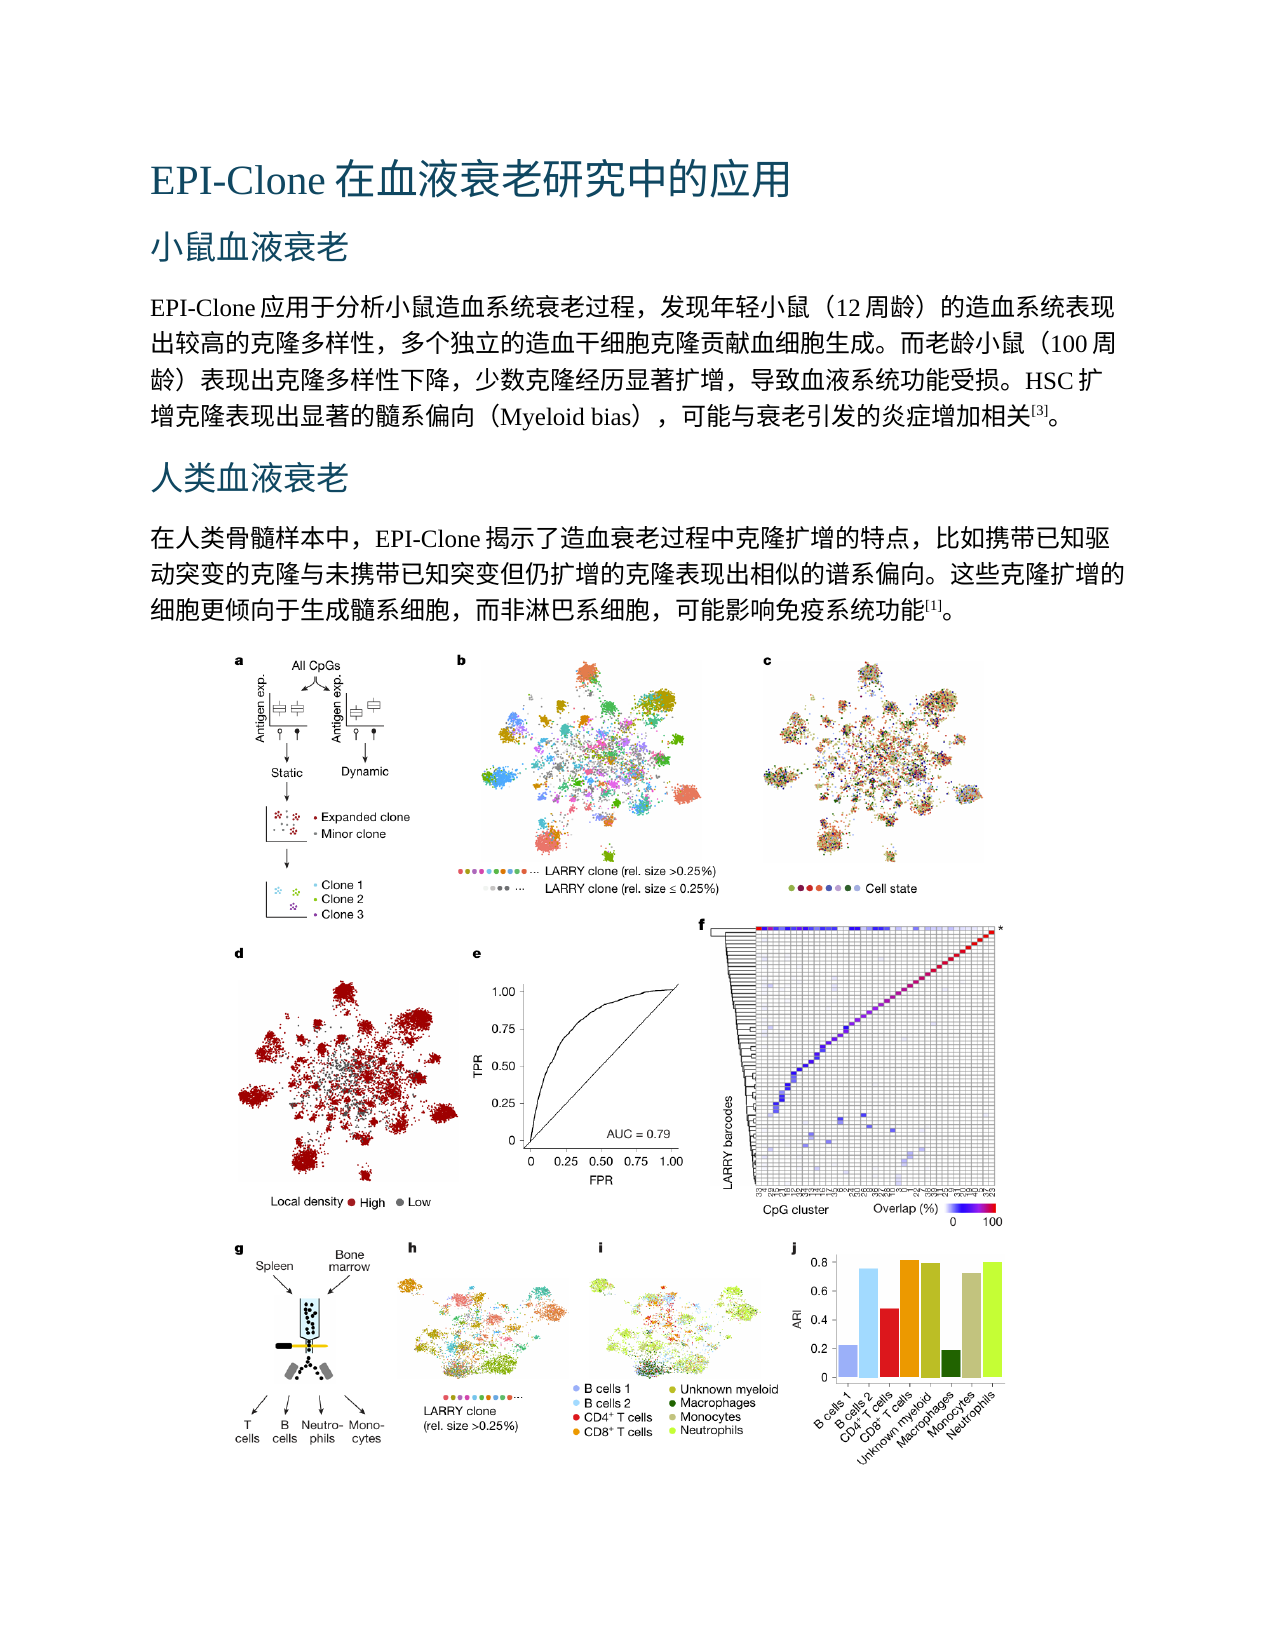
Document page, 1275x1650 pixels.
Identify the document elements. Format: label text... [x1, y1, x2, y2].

text EPI-Clone应用于分析小鼠造血系统衰老过程，发现年轻小鼠（12周龄）的造血系统表现出较高的克隆多样性，多个独立的造血干细胞克隆贡献血细胞生成。而老龄小鼠（100周龄）表现出克隆多样性下降，少数克隆经历显著扩增，导致血液系统功能受损。HSC扩增克隆表现出显著的髓系偏向（Myeloid bias），可能与衰老引发的炎症增加相关[3]。 [150, 288, 1125, 433]
table_header [139, 646, 1114, 1469]
picture [188, 649, 1064, 1466]
subtitle 小鼠血液衰老 [150, 223, 1125, 269]
subtitle 人类血液衰老 [150, 451, 1125, 499]
text 在人类骨髓样本中，EPI-Clone揭示了造血衰老过程中克隆扩增的特点，比如携带已知驱动突变的克隆与未携带已知突变但仍扩增的克隆表现出相似的谱系偏向。这些克隆扩增的细胞更倾向于生成髓系细胞，而非淋巴系细胞，可能影响免疫系统功能[1]。 [150, 518, 1125, 627]
subtitle EPI-Clone在血液衰老研究中的应用 [150, 150, 1125, 207]
